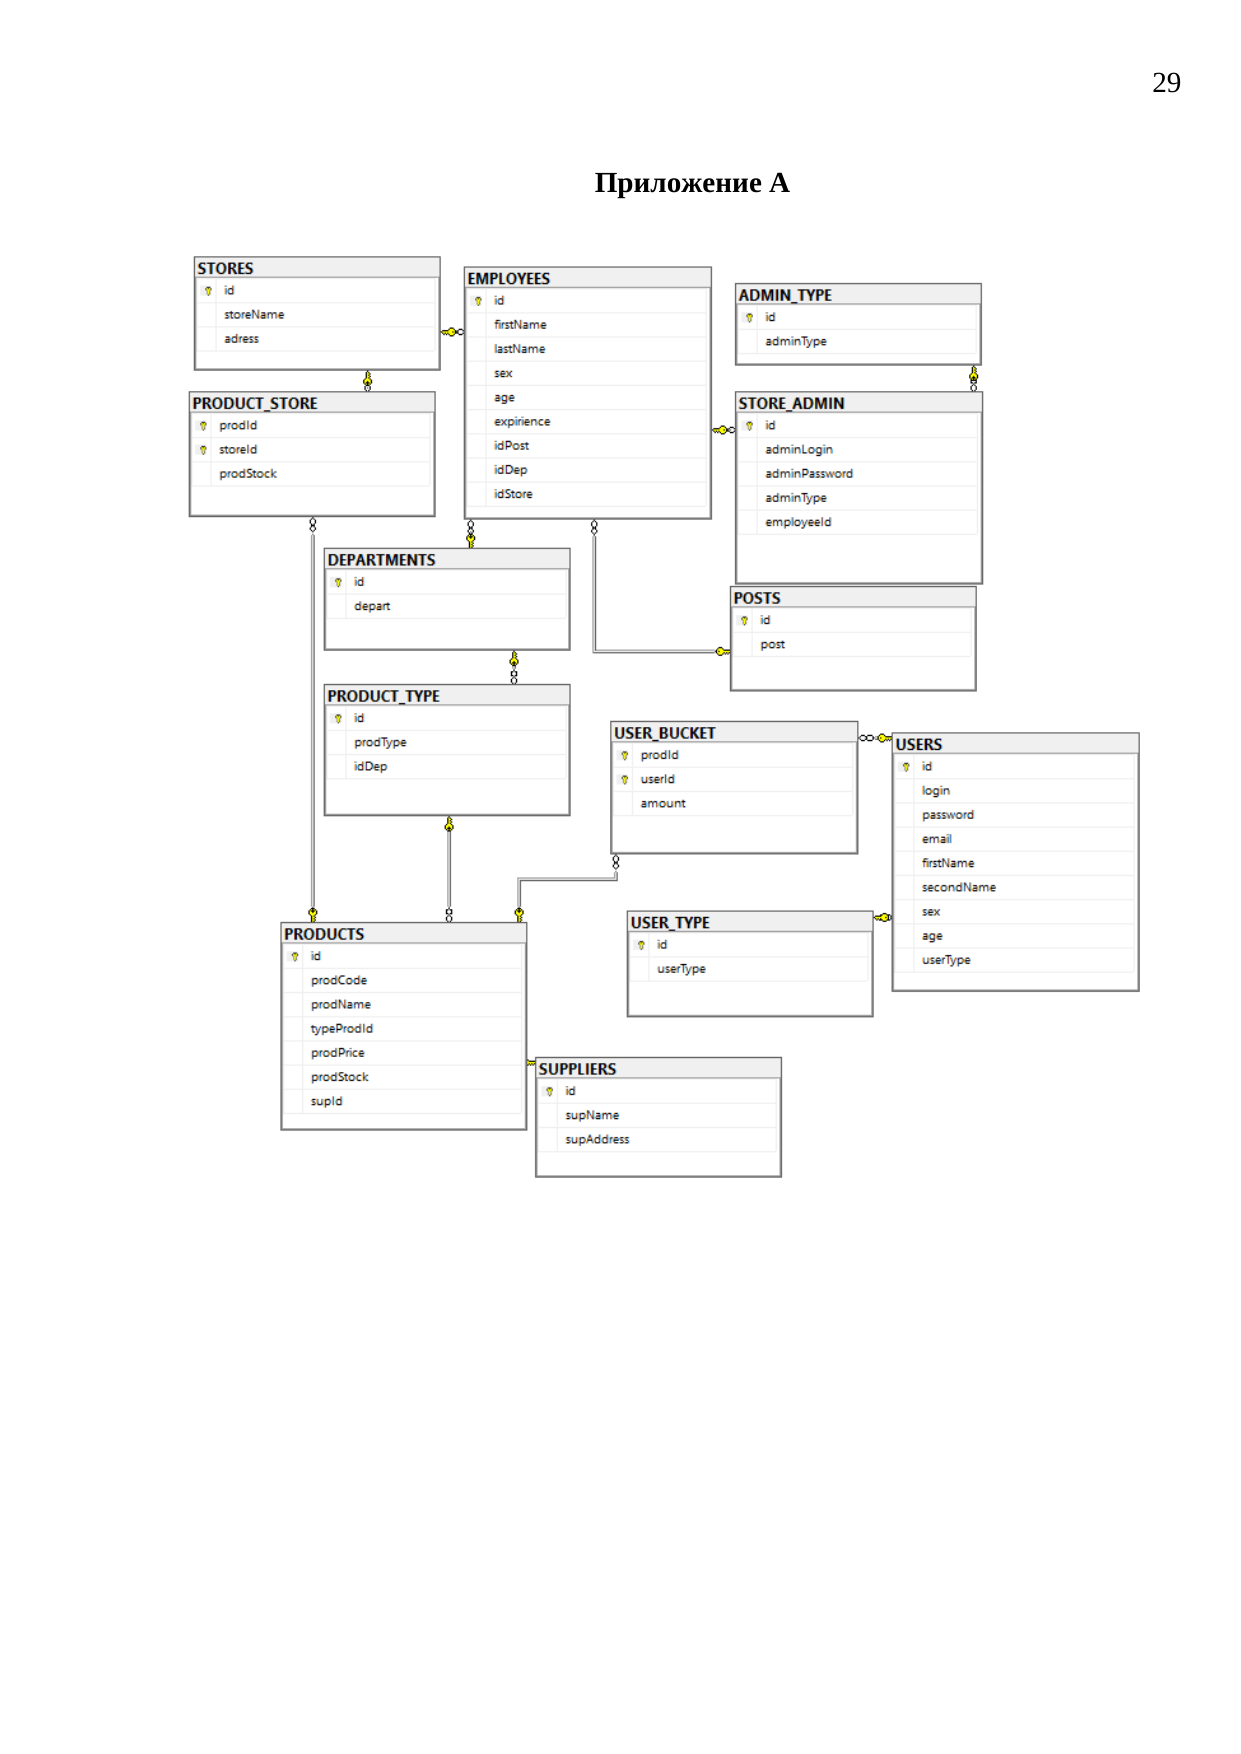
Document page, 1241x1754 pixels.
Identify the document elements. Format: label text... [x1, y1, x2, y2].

text Приложение А [130, 166, 1181, 199]
picture [129, 236, 1182, 1197]
